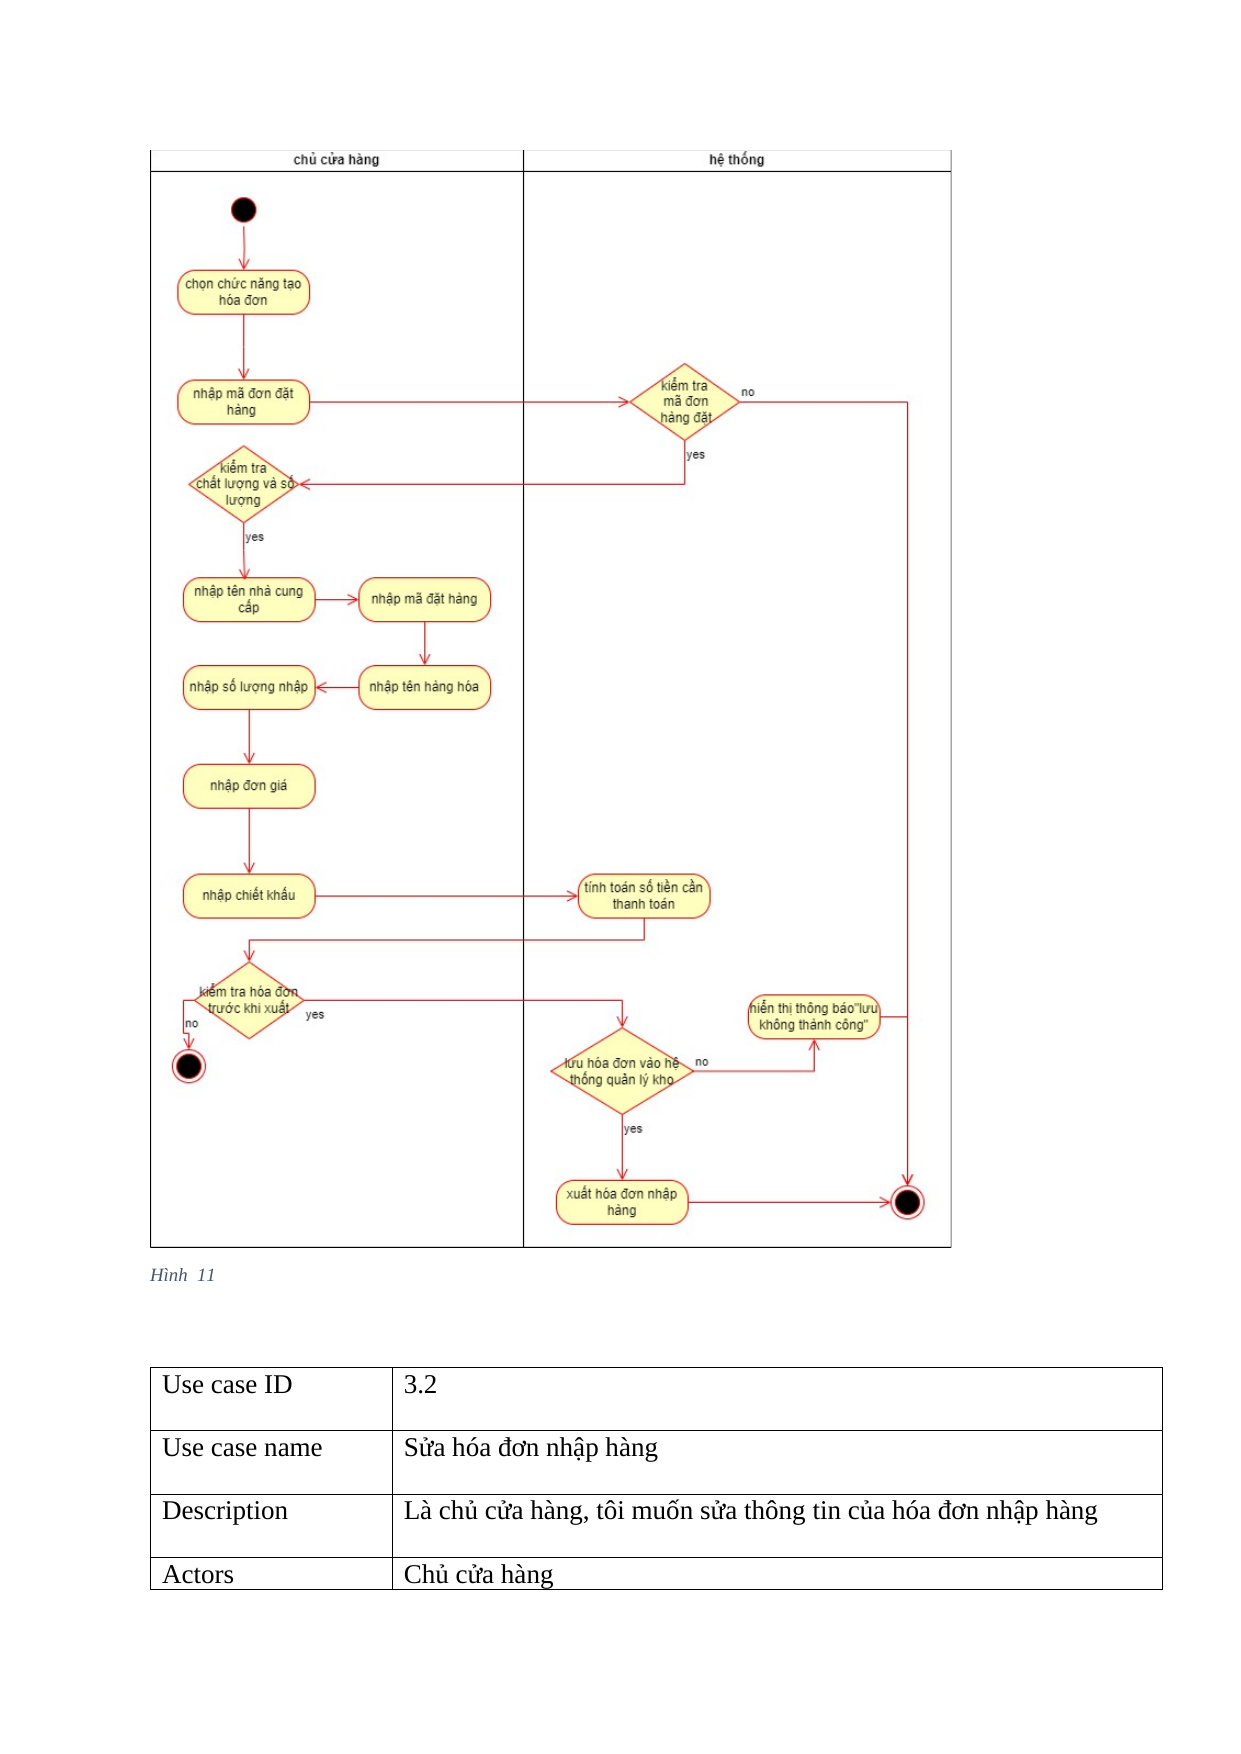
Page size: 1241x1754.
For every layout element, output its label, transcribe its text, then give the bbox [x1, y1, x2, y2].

table_cell Actors [151, 1558, 392, 1589]
table_cell Sửa hóa đơn nhập hàng [393, 1431, 1162, 1493]
table_cell Chủ cửa hàng [393, 1558, 1162, 1589]
table_header 3.2 [393, 1368, 1162, 1430]
picture [150, 150, 952, 1248]
table_cell Use case name [151, 1431, 392, 1493]
table_header Use case ID [151, 1368, 392, 1430]
table_cell Là chủ cửa hàng, tôi muốn sửa thông tin của hóa đơn nhập hàng [393, 1495, 1162, 1557]
table_cell Description [151, 1495, 392, 1557]
